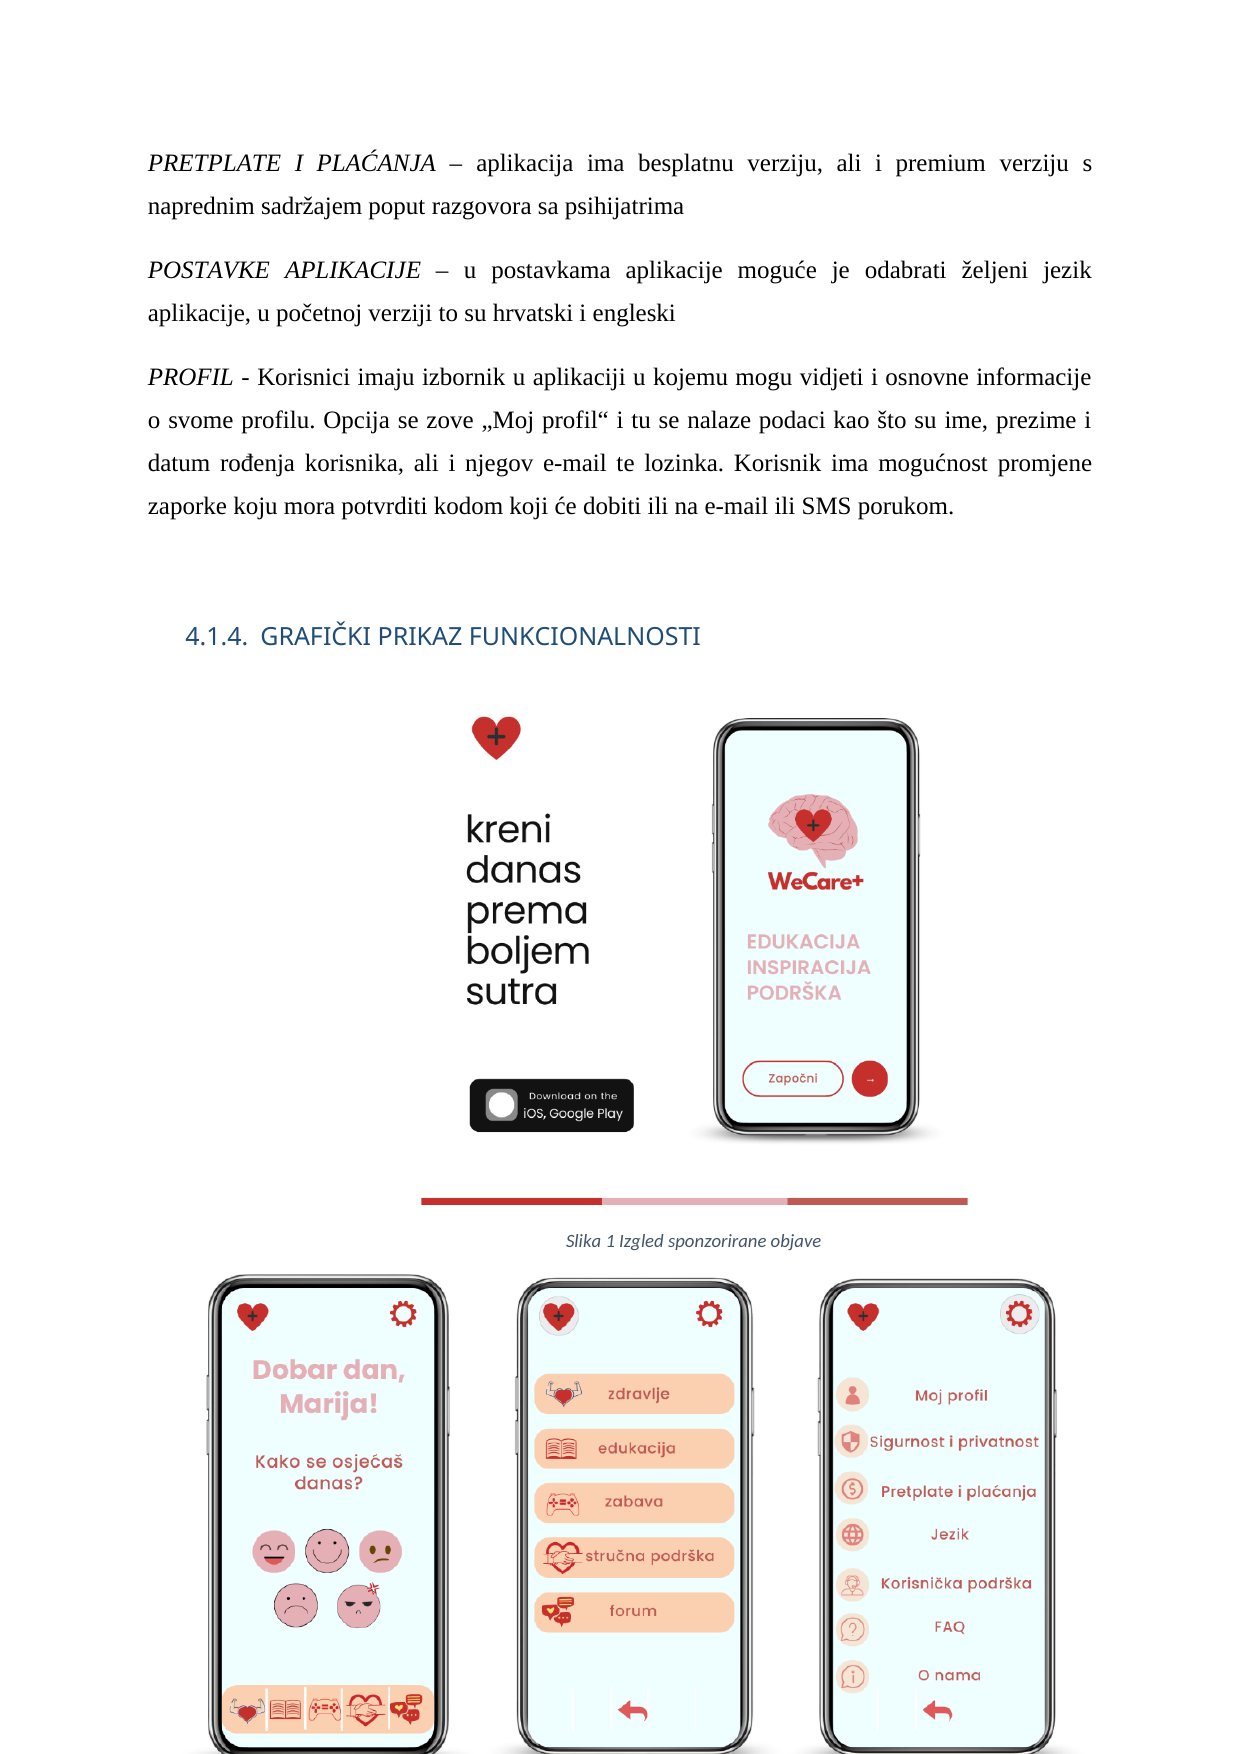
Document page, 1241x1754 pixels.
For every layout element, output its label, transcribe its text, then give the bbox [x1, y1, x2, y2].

subtitle GRAFIČKI PRIKAZ FUNKCIONALNOSTI [185, 619, 1093, 653]
text POSTAVKE APLIKACIJE – u postavkama aplikacije moguće je odabrati željeni jezik aplikacije, u početnoj verziji to su hrvatski i engleski [148, 255, 1093, 327]
text PROFIL - Korisnici imaju izbornik u aplikaciji u kojemu mogu vidjeti i osnovne informacije o svome profilu. Opcija se zove „Moj profil“ i tu se nalaze podaci kao što su ime, prezime i datum rođenja korisnika, ali i njegov e-mail te lozinka. Korisnik ima mogućnost promjene zaporke koju mora potvrditi kodom koji će dobiti ili na e-mail ili SMS porukom. [148, 362, 1093, 520]
picture [58, 1223, 1182, 1754]
picture [421, 658, 968, 1205]
text PRETPLATE I PLAĆANJA – aplikacija ima besplatnu verziju, ali i premium verziju s naprednim sadržajem poput razgovora sa psihijatrima [148, 148, 1093, 219]
